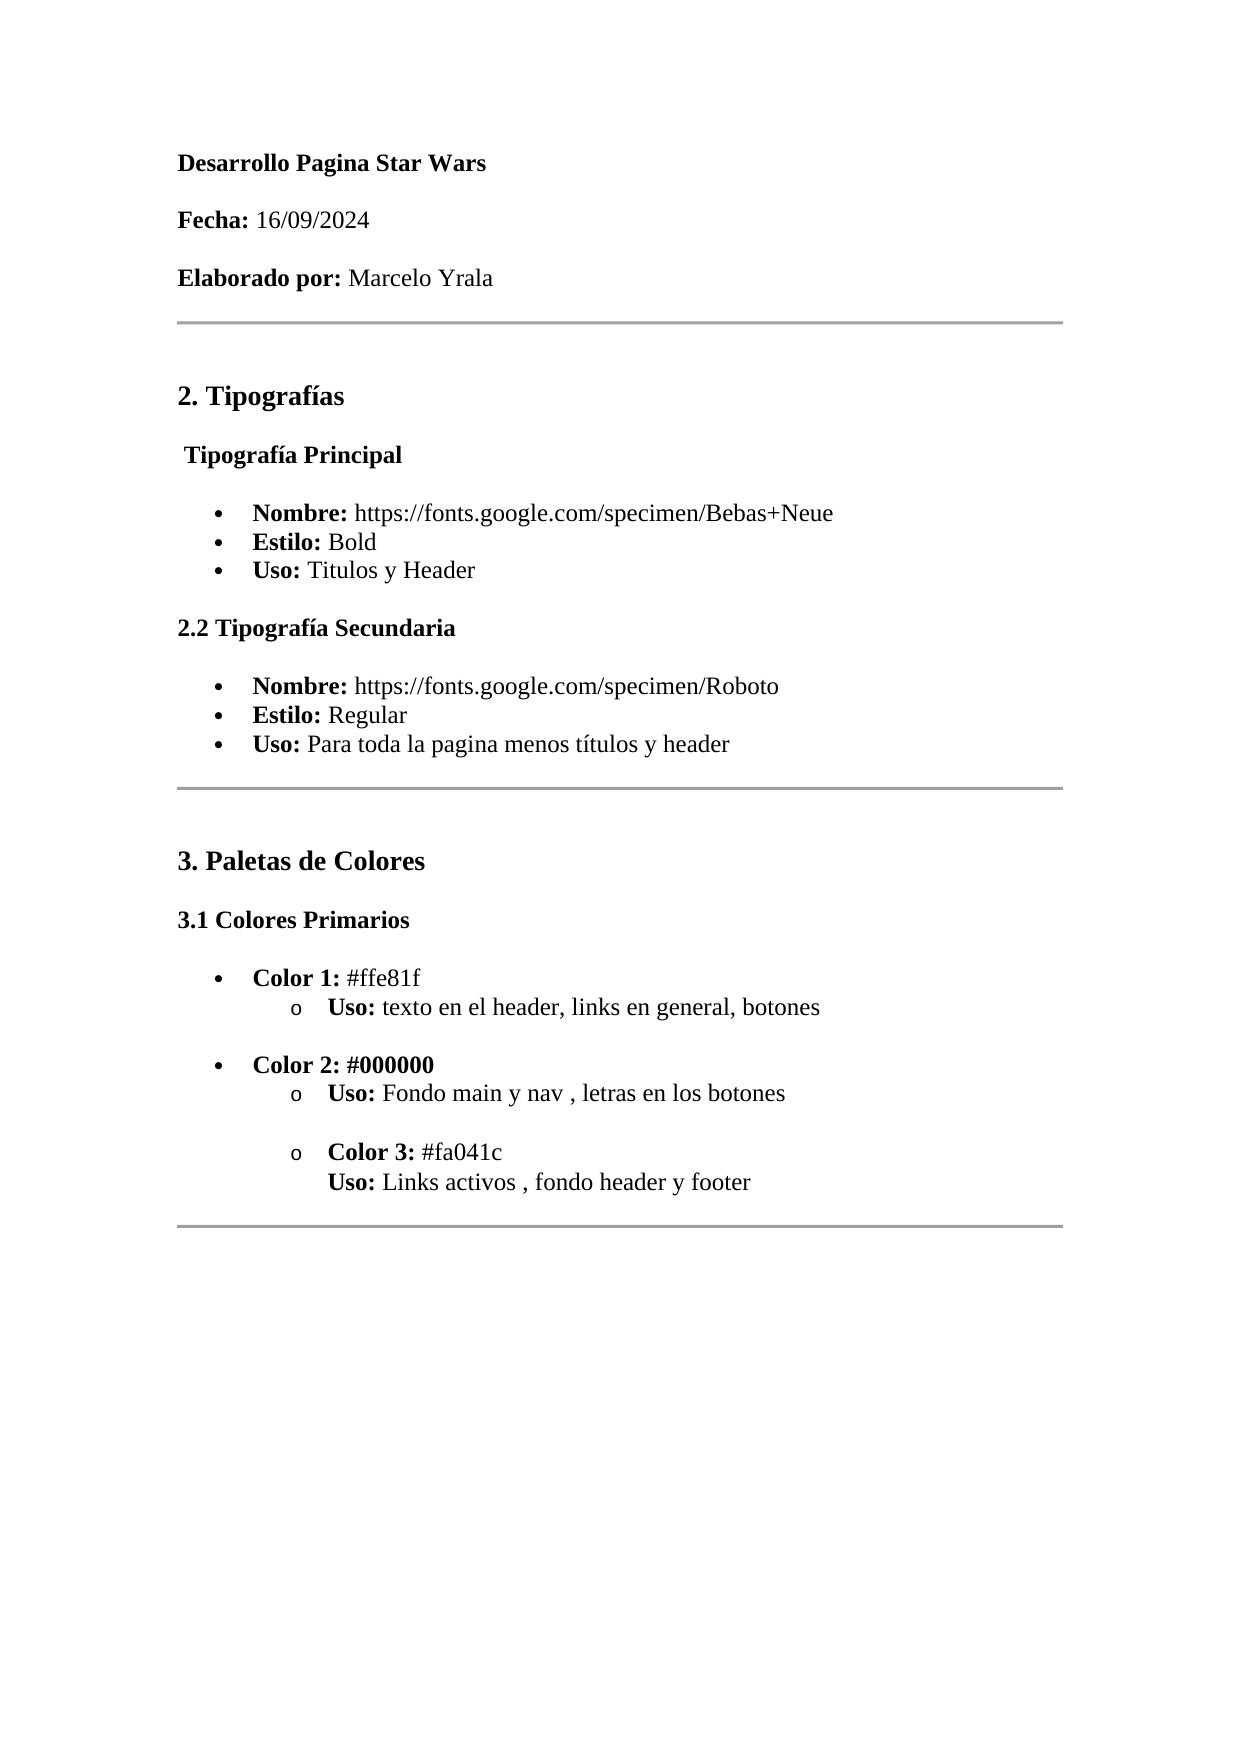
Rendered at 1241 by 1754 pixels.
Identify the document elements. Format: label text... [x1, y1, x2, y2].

list Uso: Para toda la pagina menos títulos y header [215, 729, 1063, 758]
text 2. Tipografías [177, 378, 1063, 411]
list Color 3: #fa041c Uso: Links activos , fondo header y footer [290, 1137, 1063, 1196]
list Nombre: https://fonts.google.com/specimen/Bebas+Neue [215, 498, 1063, 527]
list Estilo: Bold [215, 527, 1063, 556]
text 2.2 Tipografía Secundaria [177, 613, 1063, 642]
list Uso: texto en el header, links en general, botones [290, 992, 1063, 1050]
list Color 2: #000000 [215, 1050, 1063, 1078]
text Tipografía Principal [177, 440, 1063, 469]
list Uso: Fondo main y nav , letras en los botones [290, 1078, 1063, 1108]
text 3.1 Colores Primarios [177, 906, 1063, 934]
list Uso: Titulos y Header [215, 556, 1063, 584]
text Desarrollo Pagina Star Wars [177, 148, 1063, 176]
list Color 1: #ffe81f [215, 963, 1063, 992]
text Elaborado por: Marcelo Yrala [177, 263, 1063, 292]
text 3. Paletas de Colores [177, 844, 1063, 876]
list Estilo: Regular [215, 700, 1063, 729]
list Nombre: https://fonts.google.com/specimen/Roboto [215, 671, 1063, 700]
text Fecha: 16/09/2024 [177, 206, 1063, 234]
